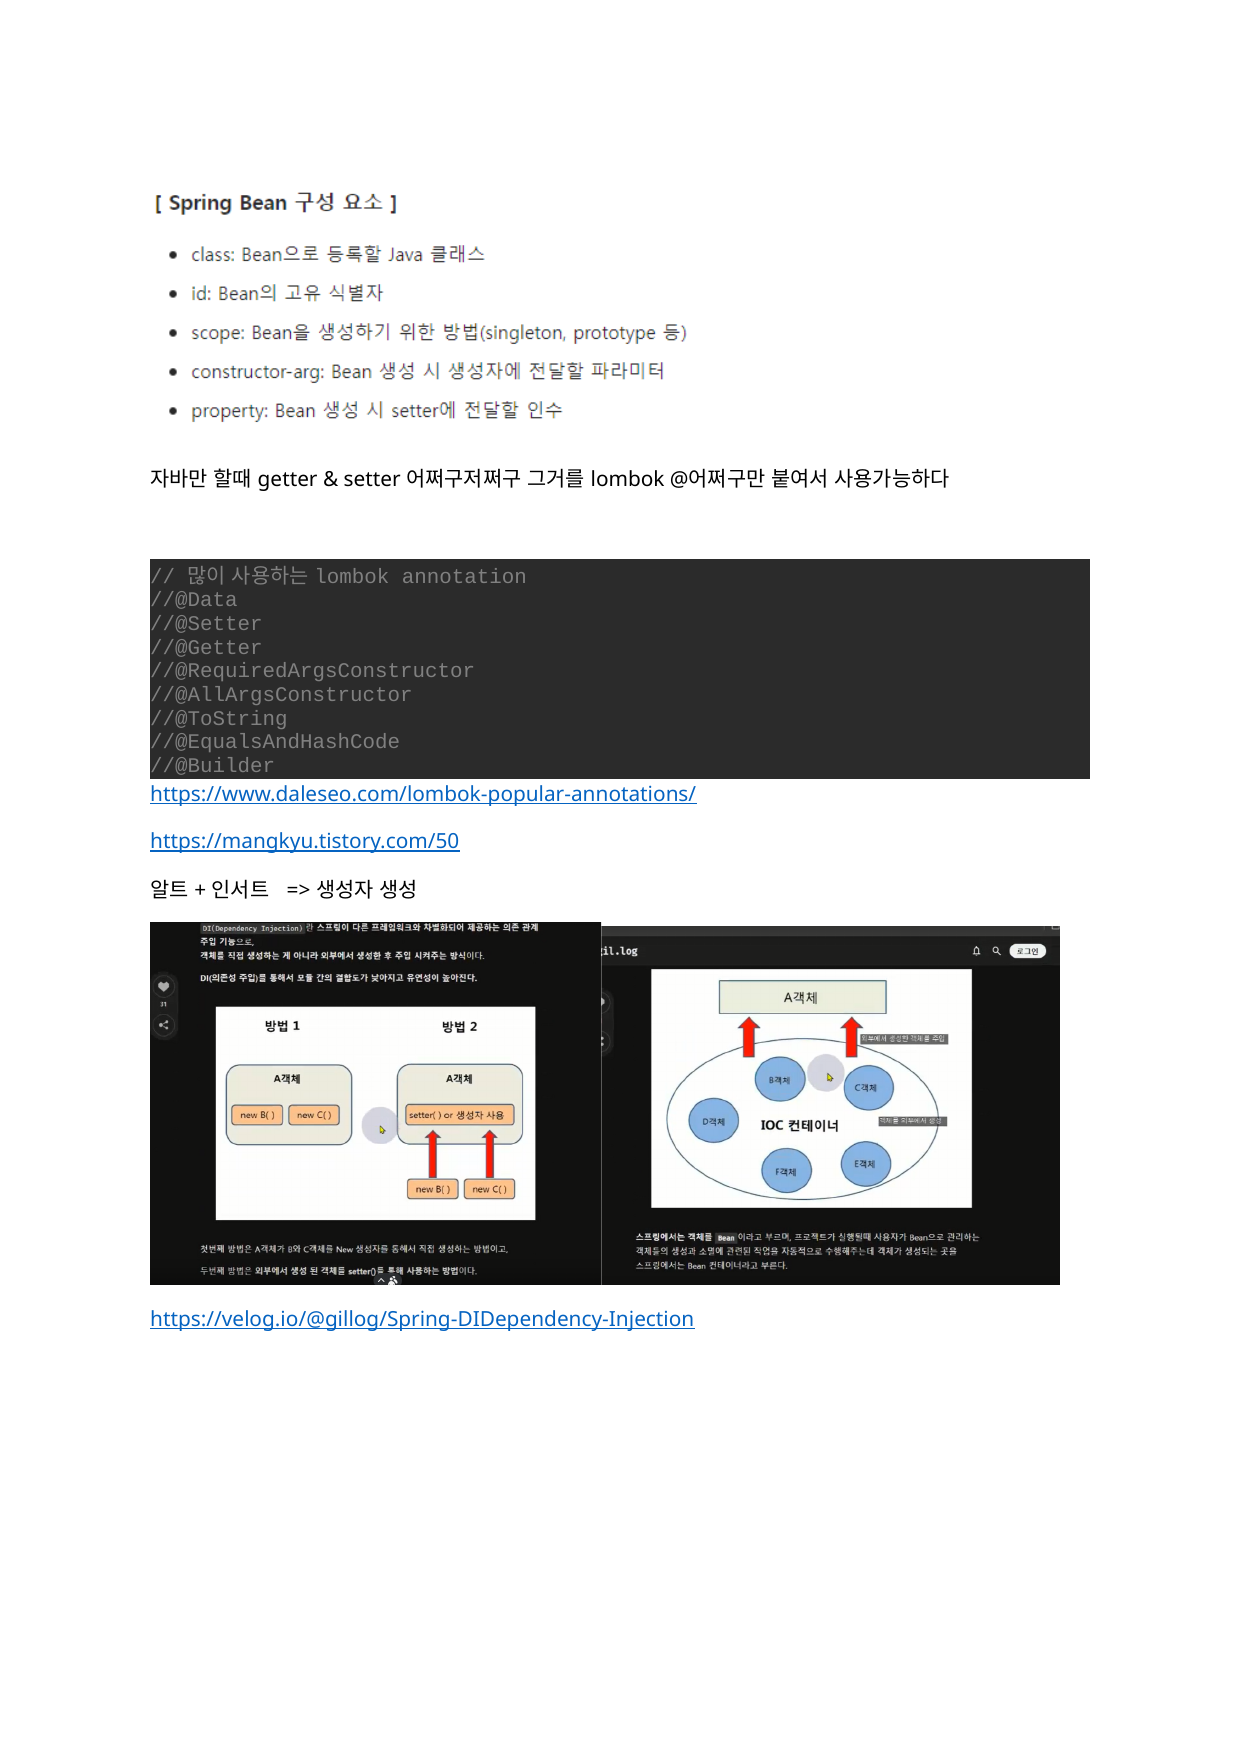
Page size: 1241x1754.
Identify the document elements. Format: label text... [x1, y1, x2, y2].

text 알트 + 인서트 => 생성자 생성 [150, 873, 1090, 903]
picture [150, 177, 744, 444]
text 자바만 할때 getter & setter 어쩌구저쩌구 그거를 lombok @어쩌구만 붙여서 사용가능하다 [150, 462, 1090, 493]
picture [150, 922, 1060, 1285]
text https://mangkyu.tistory.com/50 [150, 826, 1090, 854]
text https://velog.io/@gillog/Spring-DIDependency-Injection [150, 1304, 1090, 1332]
text // 많이 사용하는 lombok annotation //@Data //@Setter //@Getter //@RequiredArgsConstructor //@AllArgsConstructor //@ToString //@EqualsAndHashCode //@Builder [150, 559, 1090, 779]
text https://www.daleseo.com/lombok-popular-annotations/ [150, 779, 1090, 807]
